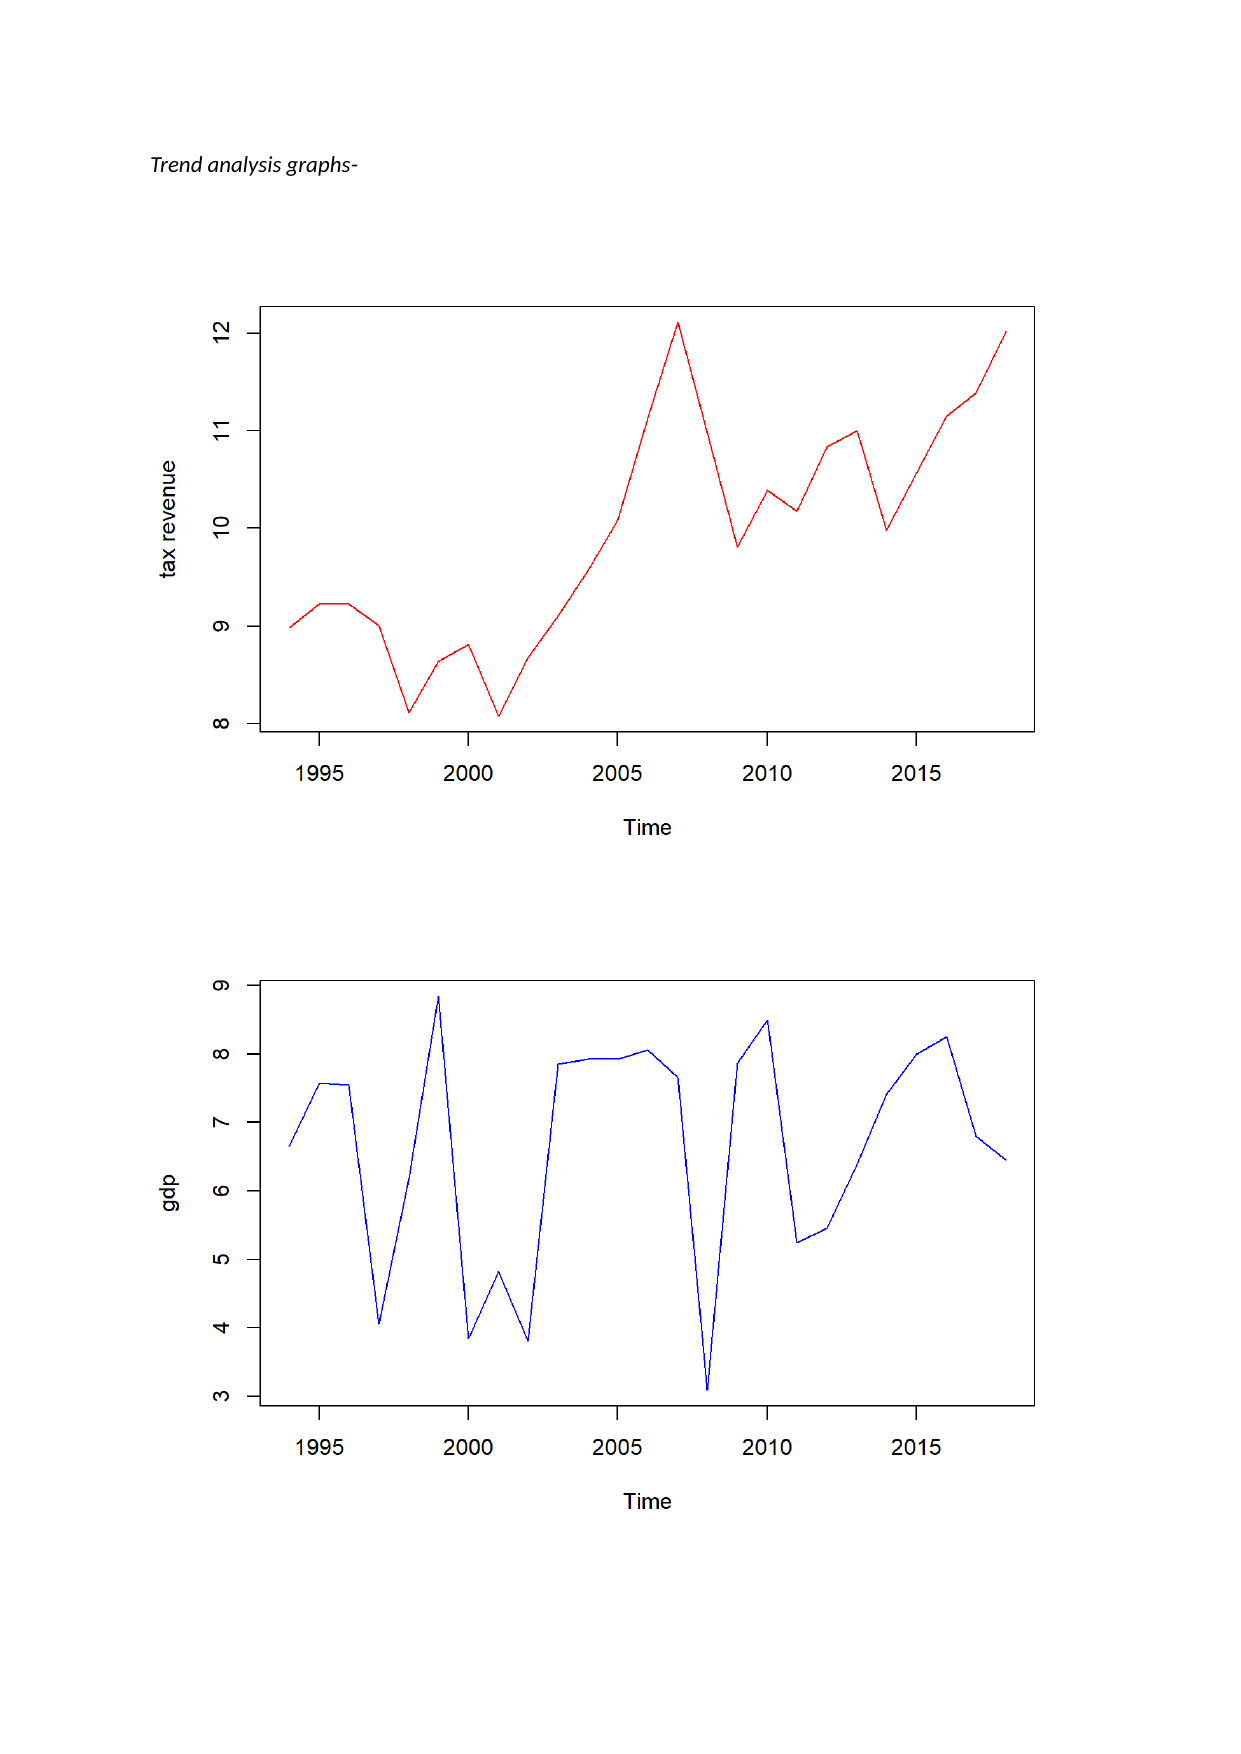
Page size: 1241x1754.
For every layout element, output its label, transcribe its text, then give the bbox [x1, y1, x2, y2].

picture [150, 196, 1091, 869]
picture [150, 870, 1091, 1543]
text Trend analysis graphs- [150, 150, 1090, 178]
